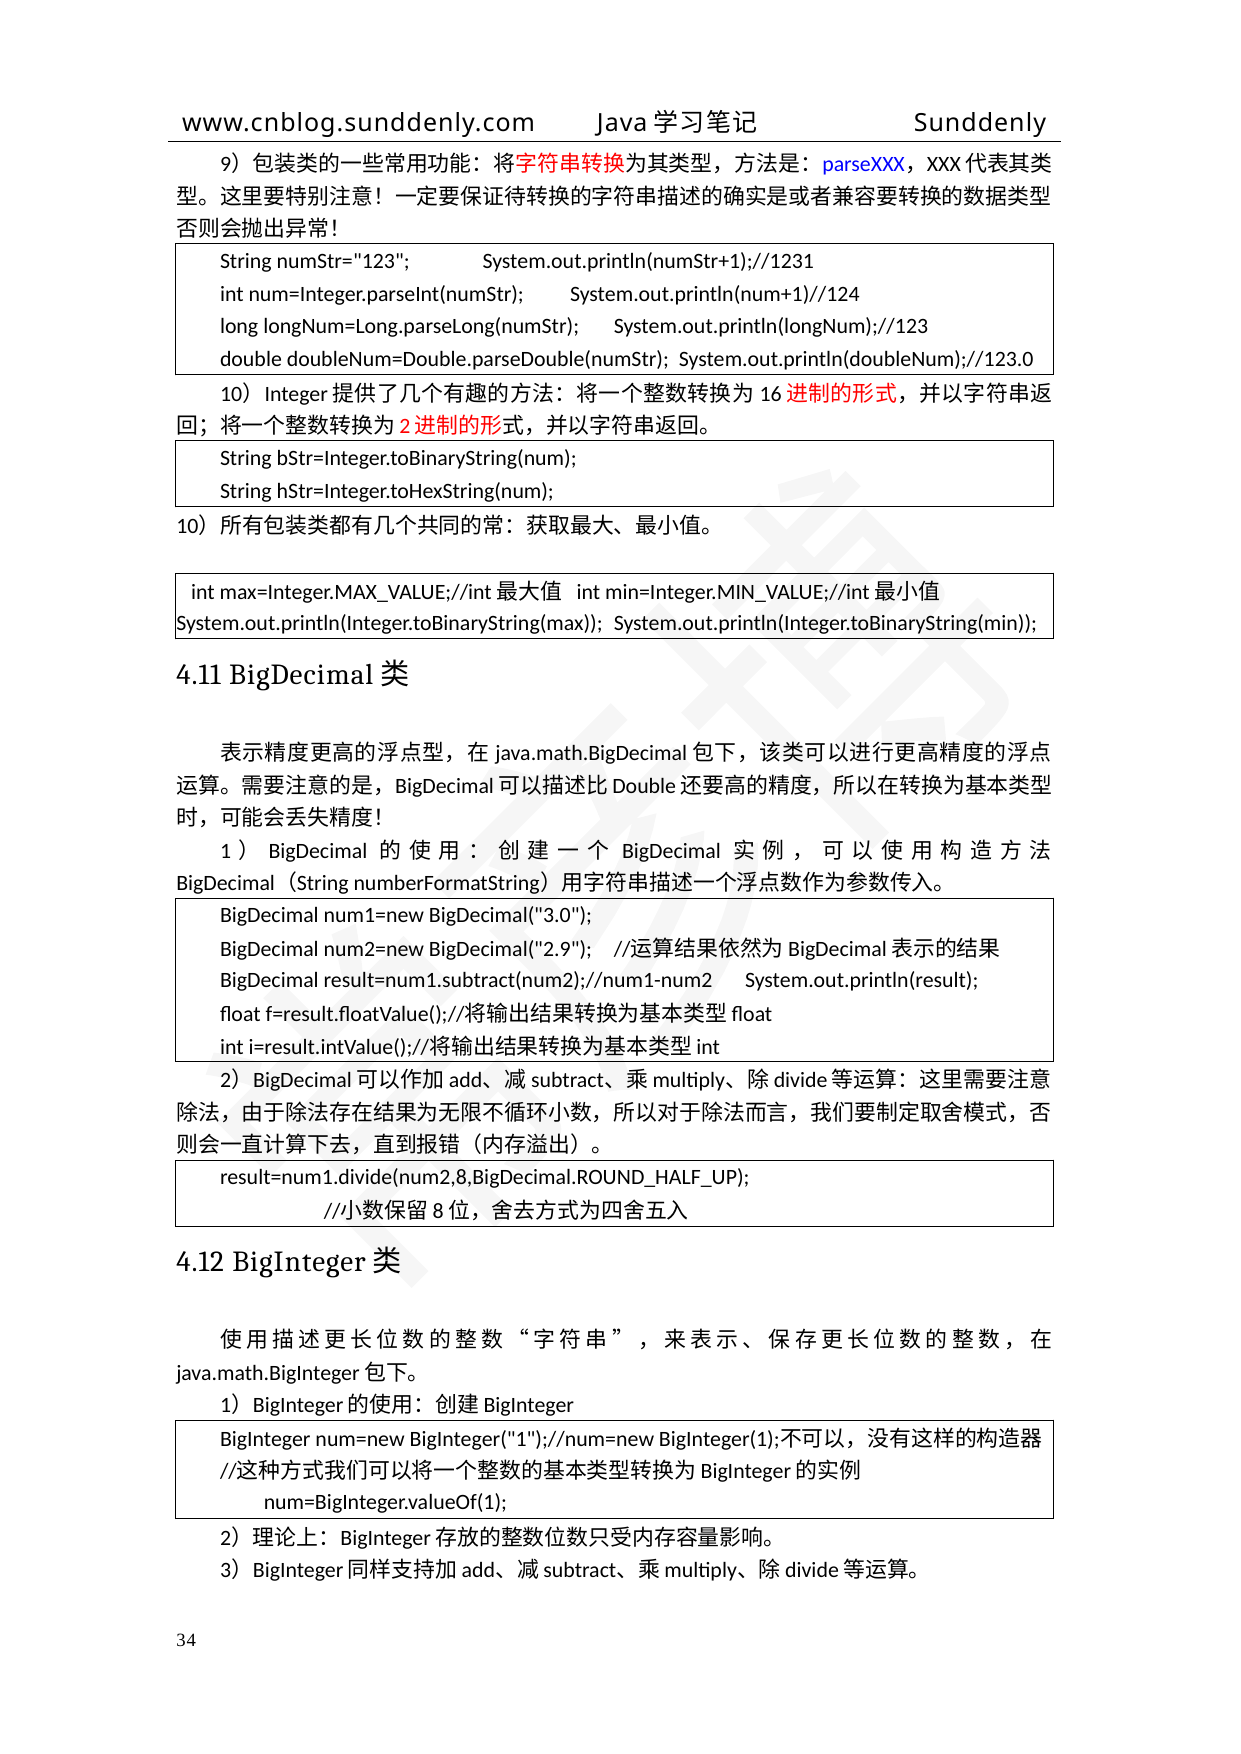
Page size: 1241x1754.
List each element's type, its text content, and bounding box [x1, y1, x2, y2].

text long longNum=Long.parseLong(numStr); System.out.println(longNum);//123 [176, 309, 1053, 341]
text String numStr="123"; System.out.println(numStr+1);//1231 [176, 244, 1053, 277]
text 10）Integer提供了几个有趣的方法：将一个整数转换为16进制的形式，并以字符串返回；将一个整数转换为2进制的形式，并以字符串返回。 [176, 375, 1053, 440]
text String hStr=Integer.toHexString(num); [176, 473, 1053, 506]
text result=num1.divide(num2,8,BigDecimal.ROUND_HALF_UP); [176, 1161, 1053, 1192]
text double doubleNum=Double.parseDouble(numStr); System.out.println(doubleNum);//123.0 [176, 341, 1053, 374]
list 所有包装类都有几个共同的常：获取最大、最小值。 [176, 507, 1053, 540]
text BigInteger num=new BigInteger("1");//num=new BigInteger(1);不可以，没有这样的构造器 [176, 1421, 1053, 1453]
text //这种方式我们可以将一个整数的基本类型转换为BigInteger的实例 [176, 1453, 1053, 1484]
text float f=result.floatValue();//将输出结果转换为基本类型float [176, 996, 1053, 1027]
text int max=Integer.MAX_VALUE;//int最大值 int min=Integer.MIN_VALUE;//int最小值 [176, 574, 1053, 605]
text num=BigInteger.valueOf(1); [176, 1484, 1053, 1518]
text 1）BigInteger的使用：创建BigInteger [176, 1387, 1053, 1419]
text 1）BigDecimal的使用：创建一个BigDecimal实例，可以使用构造方法BigDecimal（String numberFormatString）用字符串描述一个浮点数作为参数传入。 [176, 832, 1053, 897]
text System.out.println(Integer.toBinaryString(max)); System.out.println(Integer.toBinaryString(min)); [176, 605, 1053, 638]
text 2）BigDecimal可以作加add、减subtract、乘multiply、除divide等运算：这里需要注意除法，由于除法存在结果为无限不循环小数，所以对于除法而言，我们要制定取舍模式，否则会一直计算下去，直到报错（内存溢出）。 [176, 1062, 1053, 1159]
text BigDecimal num2=new BigDecimal("2.9"); //运算结果依然为BigDecimal表示的结果 [176, 931, 1053, 963]
text BigDecimal num1=new BigDecimal("3.0"); [176, 899, 1053, 931]
subtitle 4.11 BigDecimal类 [176, 639, 1053, 704]
subtitle 4.12 BigInteger类 [176, 1227, 1053, 1292]
text int num=Integer.parseInt(numStr); System.out.println(num+1)//124 [176, 277, 1053, 309]
text int i=result.intValue();//将输出结果转换为基本类型int [176, 1027, 1053, 1061]
text //小数保留8位，舍去方式为四舍五入 [176, 1192, 1053, 1226]
list 理论上：BigInteger存放的整数位数只受内存容量影响。 [176, 1519, 1053, 1552]
text 9）包装类的一些常用功能：将字符串转换为其类型，方法是：parseXXX，XXX代表其类型。这里要特别注意！一定要保证待转换的字符串描述的确实是或者兼容要转换的数据类型！否则会抛出异常！ [176, 146, 1053, 243]
text 使用描述更长位数的整数“字符串”，来表示、保存更长位数的整数，在java.math.BigInteger包下。 [176, 1322, 1053, 1387]
text 3）BigInteger同样支持加add、减subtract、乘multiply、除divide等运算。 [176, 1552, 1053, 1584]
text 表示精度更高的浮点型，在java.math.BigDecimal包下，该类可以进行更高精度的浮点运算。需要注意的是，BigDecimal可以描述比Double还要高的精度，所以在转换为基本类型时，可能会丢失精度！ [176, 735, 1053, 832]
text BigDecimal result=num1.subtract(num2);//num1-num2 System.out.println(result); [176, 963, 1053, 996]
text String bStr=Integer.toBinaryString(num); [176, 441, 1053, 473]
